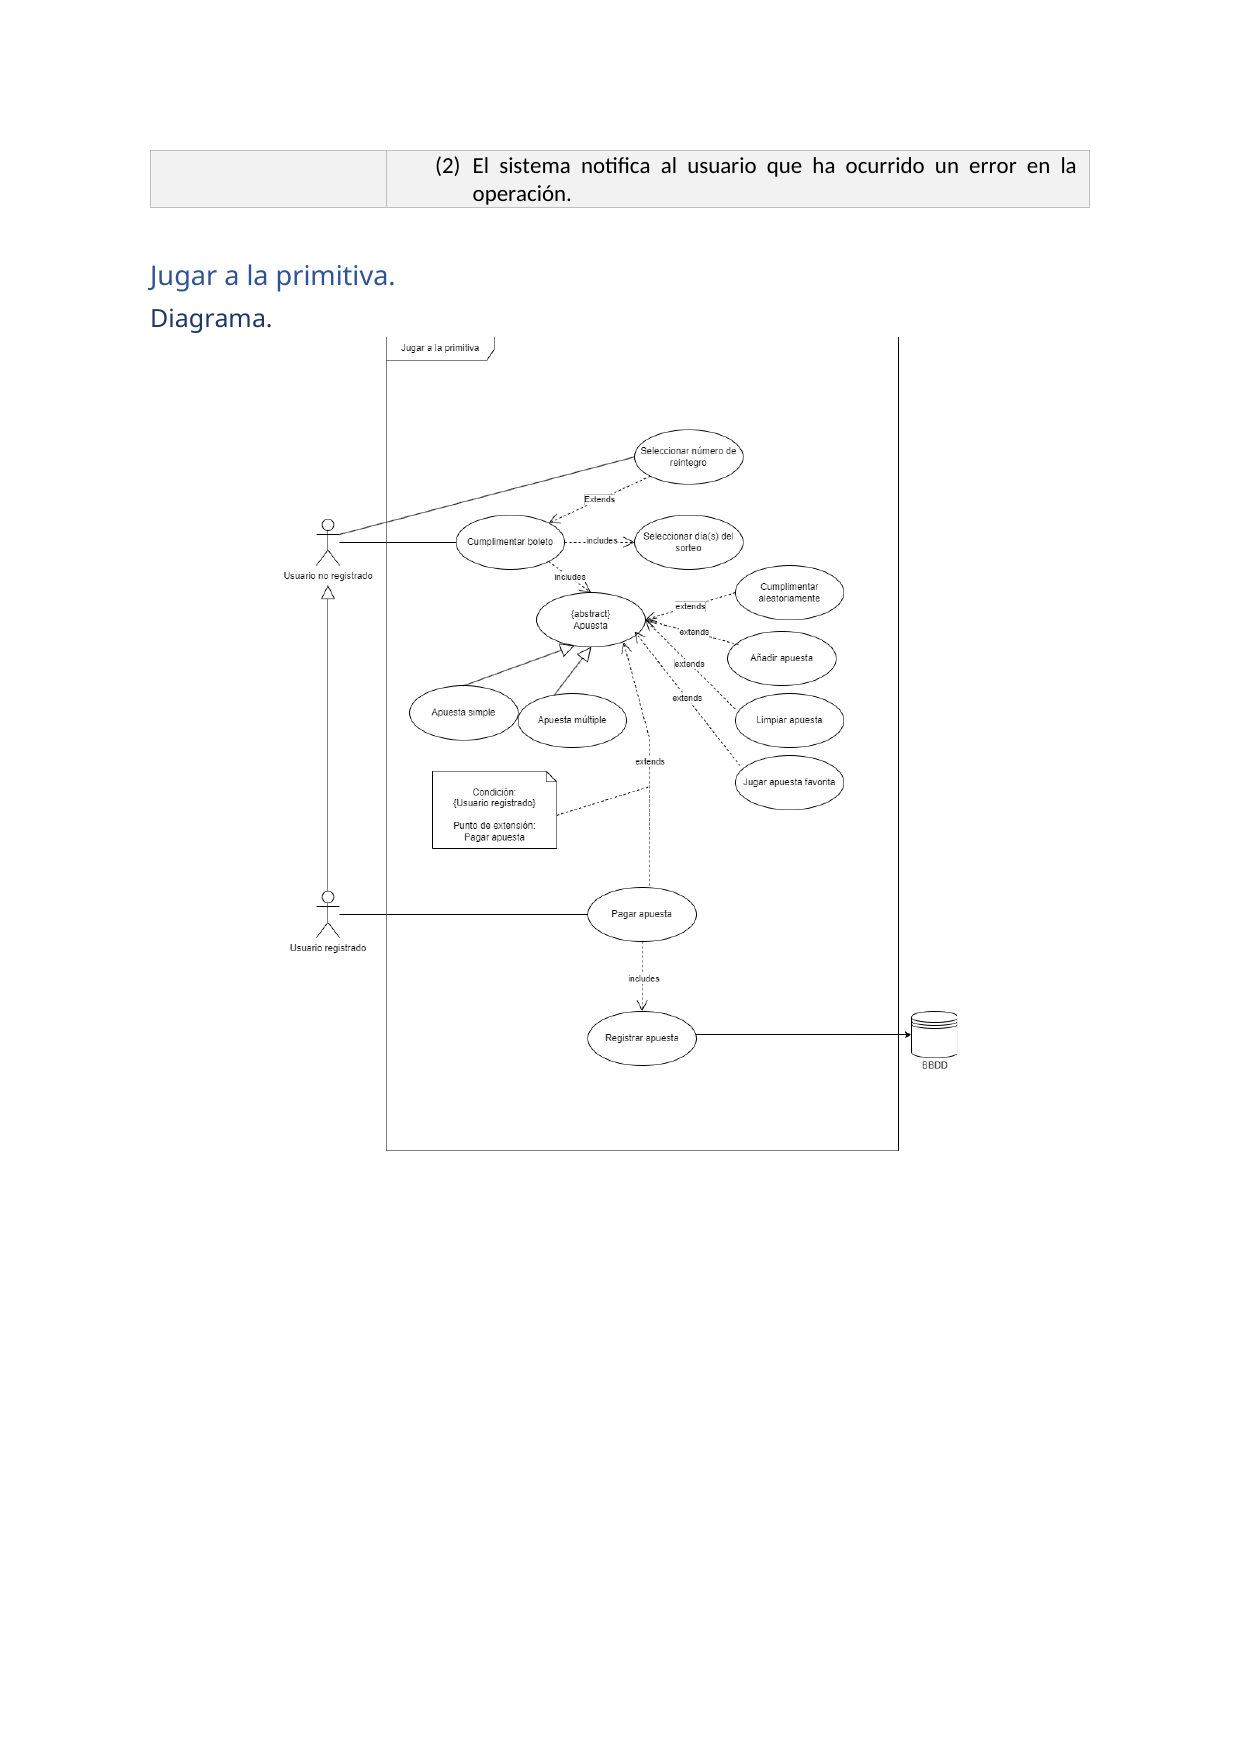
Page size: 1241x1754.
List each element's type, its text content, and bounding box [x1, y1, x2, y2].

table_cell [387, 151, 1089, 207]
picture [283, 337, 958, 1151]
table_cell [151, 151, 386, 207]
subtitle Jugar a la primitiva. [150, 256, 1090, 293]
subtitle Diagrama. [150, 300, 1090, 334]
